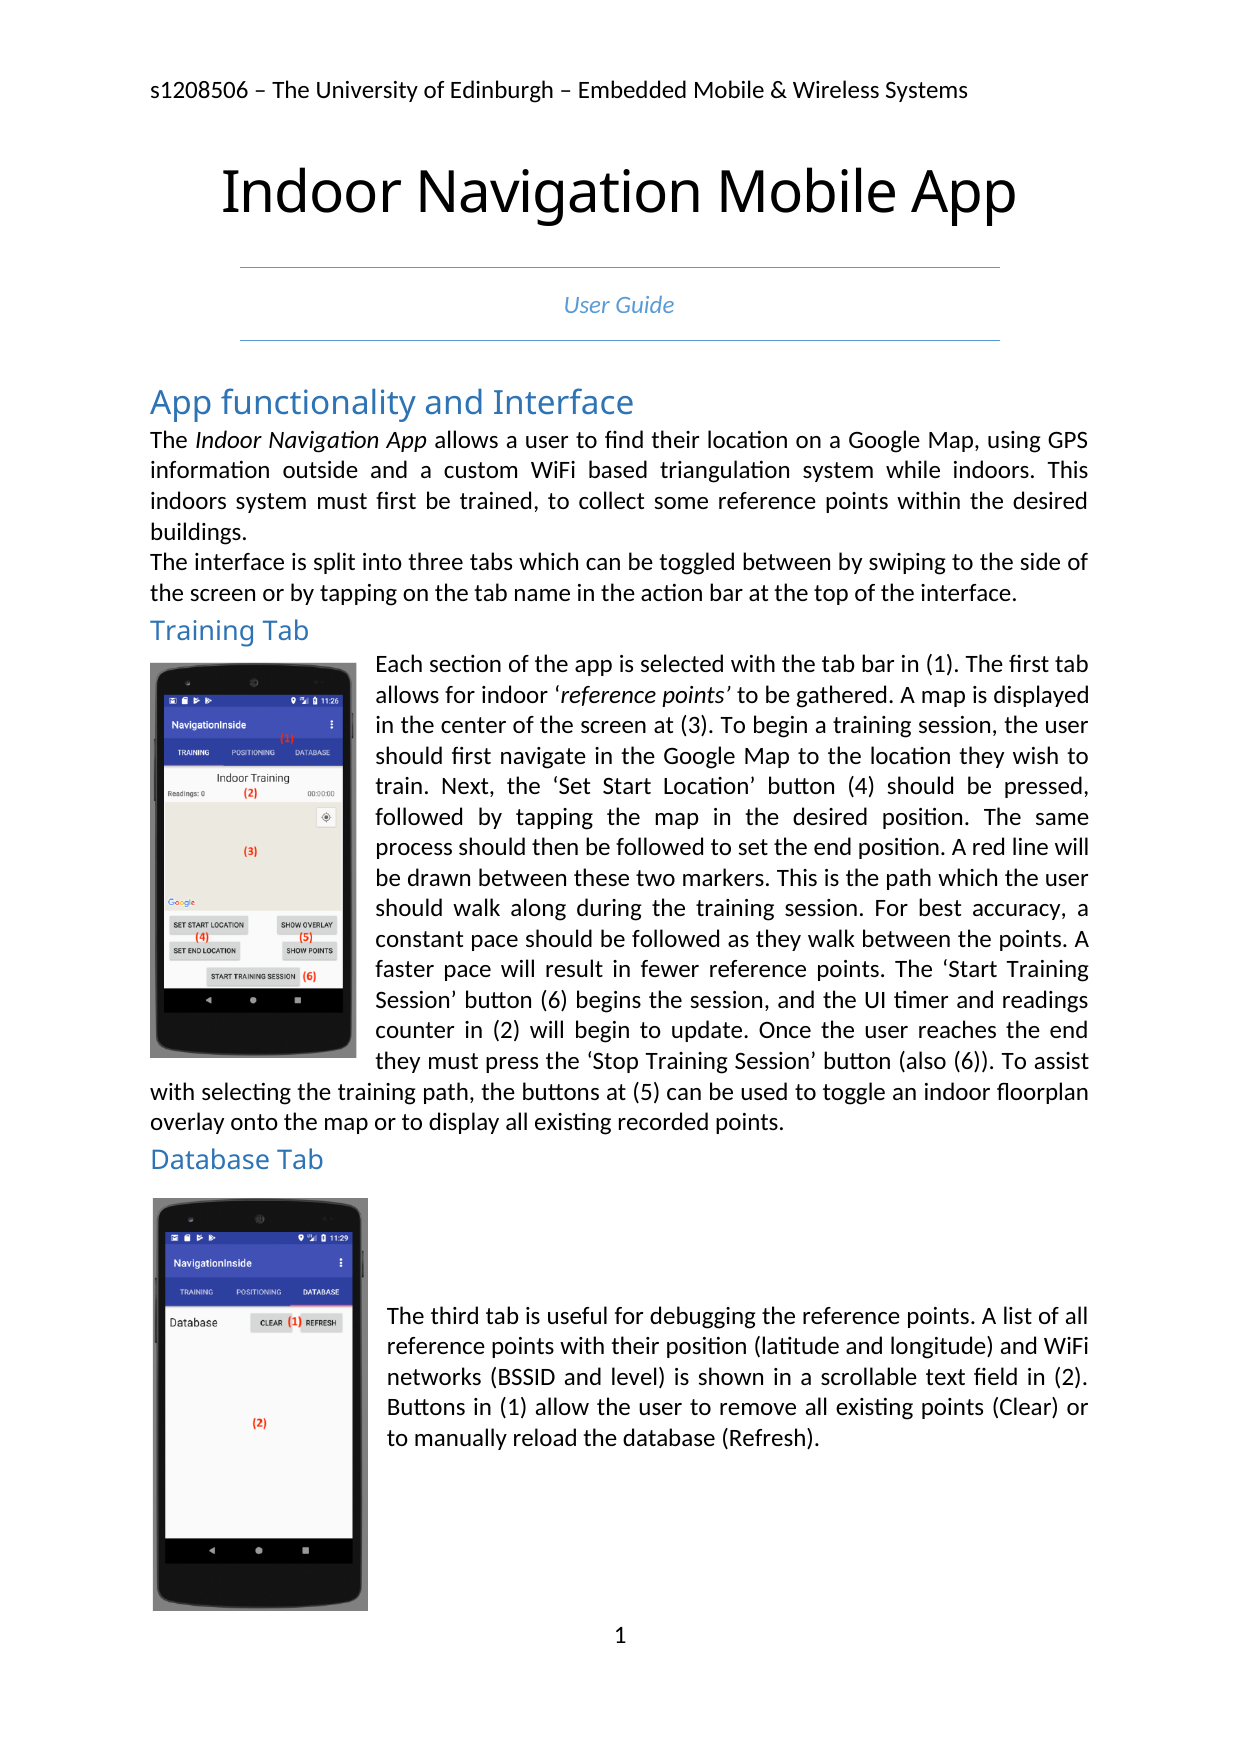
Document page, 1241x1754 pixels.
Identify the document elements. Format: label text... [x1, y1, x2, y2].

subtitle App functionality and Interface [150, 379, 1090, 424]
text User Guide [240, 268, 1000, 340]
picture [150, 662, 357, 1058]
text The interface is split into three tabs which can be toggled between by swiping to the side of the screen or by tapping on the tab name in the action bar at the top of the interface. [150, 546, 1090, 607]
text The third tab is useful for debugging the reference points. A list of all reference points with their position (latitude and longitude) and WiFi networks (BSSID and level) is shown in a scrollable text field in (2). Buttons in (1) allow the user to remove all existing points (Clear) or to manually reload the database (Refresh). [368, 1300, 1090, 1452]
subtitle Database Tab [150, 1141, 1090, 1178]
text Each section of the app is selected with the tab bar in (1). The first tab allows for indoor ‘reference points’ to be gathered. A map is displayed in the center of the screen at (3). To begin a training session, the user should first navigate in the Google Map to the location they wish to train. Next, the ‘Set Start Location’ button (4) should be pressed, followed by tapping the map in the desired position. The same process should then be followed to set the end position. A red line will be drawn between these two markers. This is the path which the user should walk along during the training session. For best accuracy, a constant pace should be followed as they walk between the points. A faster pace will result in fewer reference points. The ‘Start Training Session’ button (6) begins the session, and the UI timer and readings counter in (2) will begin to update. Once the user reaches the end they must press the ‘Stop Training Session’ button (also (6)). To assist with selecting the training path, the buttons at (5) can be used to toggle an indoor floorplan overlay onto the map or to display all existing recorded points. [150, 648, 1090, 1137]
text The Indoor Navigation App allows a user to find their location on a Google Map, using GPS information outside and a custom WiFi based triangulation system while indoors. This indoors system must first be trained, to collect some reference points within the desired buildings. [150, 424, 1090, 546]
subtitle Training Tab [150, 611, 1090, 648]
title Indoor Navigation Mobile App [150, 150, 1090, 229]
picture [152, 1198, 368, 1611]
